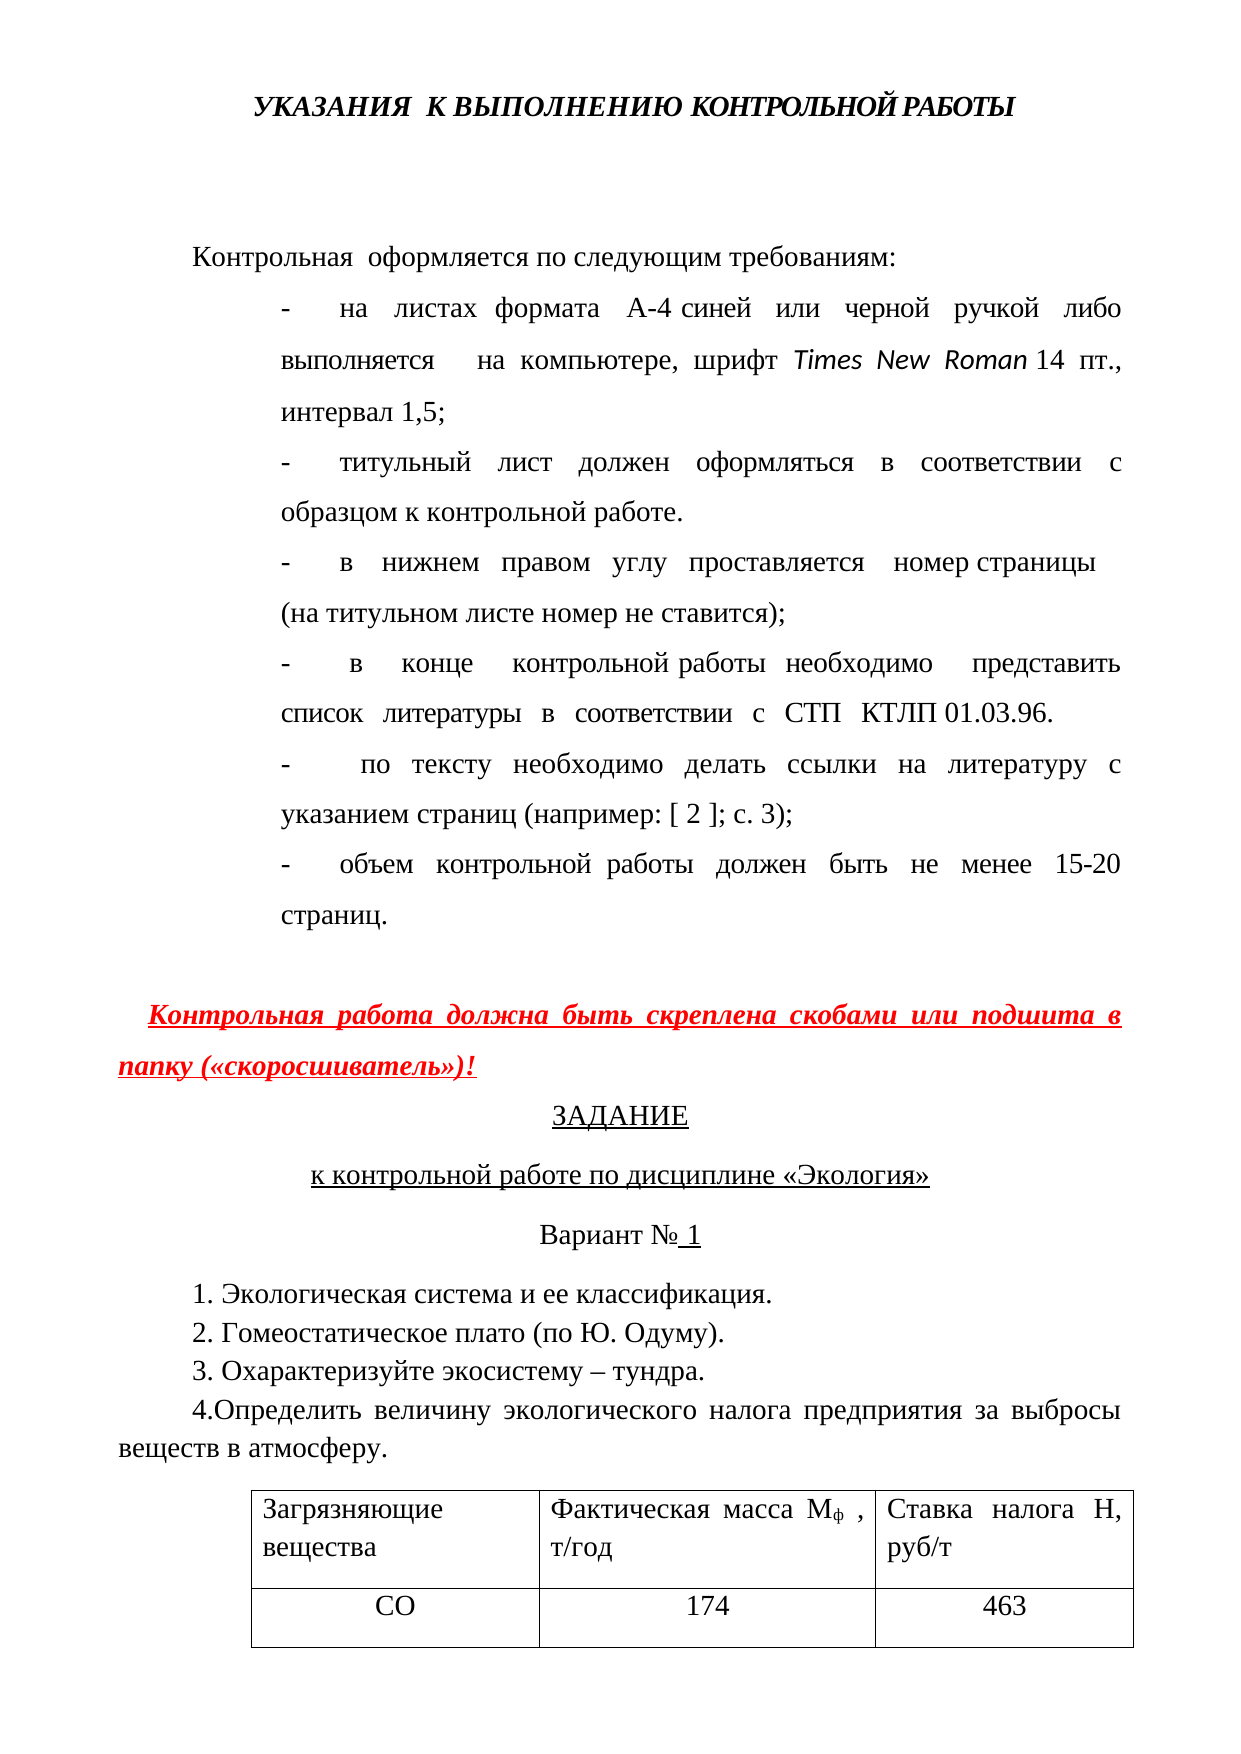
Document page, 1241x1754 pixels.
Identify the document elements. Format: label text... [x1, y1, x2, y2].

text УКАЗАНИЯ К ВЫПОЛНЕНИЮ КОНТРОЛЬНОЙ РАБОТЫ [118, 89, 1122, 122]
text (на титульном листе номер не ставится); [281, 595, 1122, 628]
text Контрольная работа должна быть скреплена скобами или подшита в папку («скоросшиватель»)! [118, 997, 1122, 1081]
table_cell 463 [876, 1589, 1133, 1647]
table_header Ставка налога Н, руб/т [876, 1491, 1133, 1587]
text Вариант № 1 [118, 1217, 1122, 1250]
table_cell СО [252, 1589, 539, 1647]
text - по тексту необходимо делать ссылки на литературу с указанием страниц (например: [ 2 ]; с. 3); [281, 746, 1122, 830]
table_cell 174 [540, 1589, 875, 1647]
text ЗАДАНИЕ [118, 1098, 1122, 1132]
text к контрольной работе по дисциплине «Экология» [118, 1157, 1122, 1191]
text 1. Экологическая система и ее классификация. 2. Гомеостатическое плато (по Ю. Одуму). 3. Охарактеризуйте экосистему – тундра. 4.Определить величину экологического налога предприятия за выбросы веществ в атмосферу. [118, 1276, 1122, 1464]
text Контрольная оформляется по следующим требованиям: [118, 239, 1122, 273]
table_header Загрязняющие вещества [252, 1491, 539, 1587]
text - объем контрольной работы должен быть не менее 15-20 страниц. [281, 846, 1122, 930]
text - на листах формата А-4 синей или черной ручкой либо выполняется на компьютере, шрифт Times New Roman 14 пт., интервал 1,5; [281, 290, 1122, 427]
table_header Фактическая масса Мф , т/год [540, 1491, 875, 1587]
text - титульный лист должен оформляться в соответствии с образцом к контрольной работе. [281, 444, 1122, 528]
text - в нижнем правом углу проставляется номер страницы [281, 544, 1122, 578]
text - в конце контрольной работы необходимо представить список литературы в соответствии с СТП КТЛП 01.03.96. [281, 645, 1122, 729]
